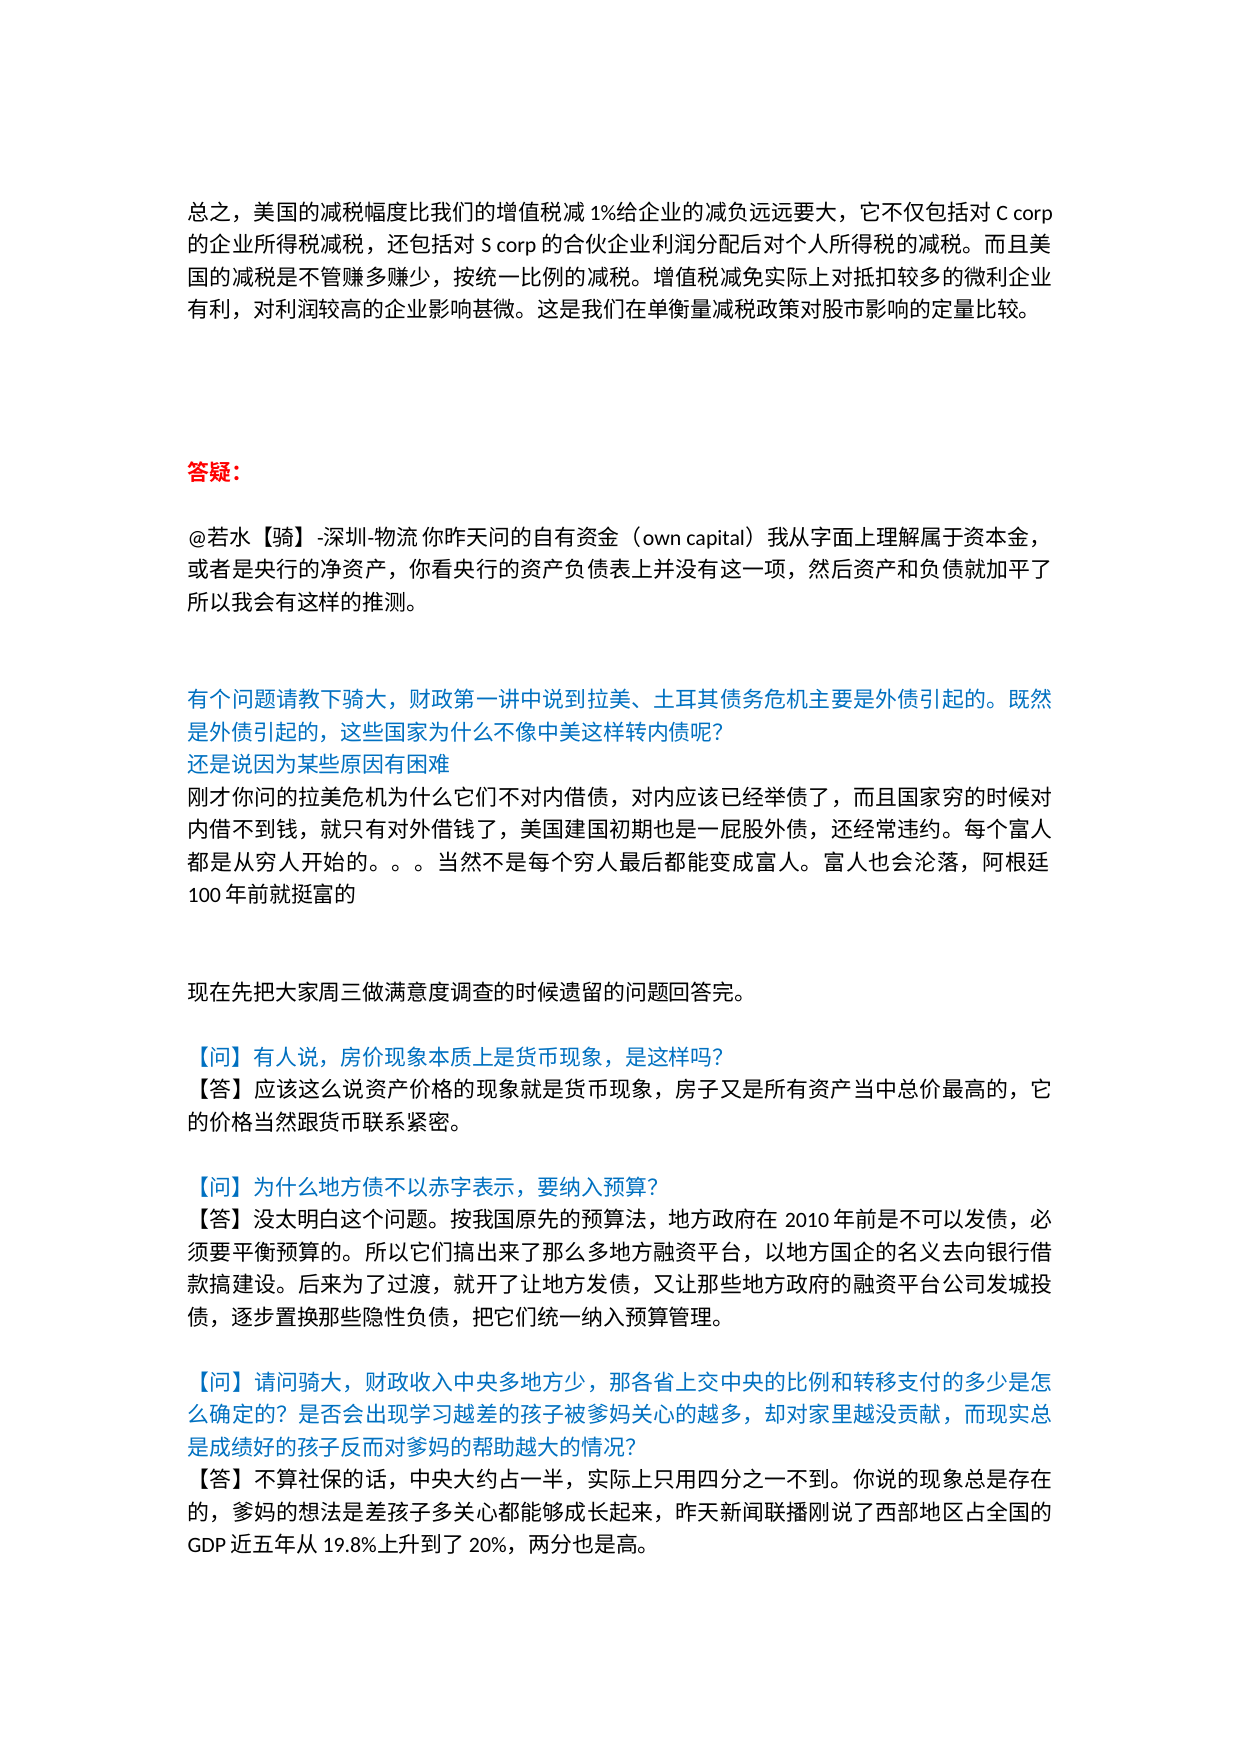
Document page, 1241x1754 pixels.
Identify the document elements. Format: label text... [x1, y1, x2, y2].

text 总之，美国的减税幅度比我们的增值税减1%给企业的减负远远要大，它不仅包括对C corp的企业所得税减税，还包括对S corp的合伙企业利润分配后对个人所得税的减税。而且美国的减税是不管赚多赚少，按统一比例的减税。增值税减免实际上对抵扣较多的微利企业有利，对利润较高的企业影响甚微。这是我们在单衡量减税政策对股市影响的定量比较。 [187, 194, 1053, 324]
text 还是说因为某些原因有困难 [187, 747, 1053, 779]
text 【答】不算社保的话，中央大约占一半，实际上只用四分之一不到。你说的现象总是存在的，爹妈的想法是差孩子多关心都能够成长起来，昨天新闻联播刚说了西部地区占全国的GDP近五年从19.8%上升到了20%，两分也是高。 [187, 1462, 1053, 1559]
text 【答】应该这么说资产价格的现象就是货币现象，房子又是所有资产当中总价最高的，它的价格当然跟货币联系紧密。 [187, 1072, 1053, 1137]
text 【答】没太明白这个问题。按我国原先的预算法，地方政府在2010年前是不可以发债，必须要平衡预算的。所以它们搞出来了那么多地方融资平台，以地方国企的名义去向银行借款搞建设。后来为了过渡，就开了让地方发债，又让那些地方政府的融资平台公司发城投债，逐步置换那些隐性负债，把它们统一纳入预算管理。 [187, 1202, 1053, 1332]
text @若水【骑】-深圳-物流 你昨天问的自有资金（own capital）我从字面上理解属于资本金，或者是央行的净资产，你看央行的资产负债表上并没有这一项，然后资产和负债就加平了，所以我会有这样的推测。 [187, 519, 1053, 617]
text 有个问题请教下骑大，财政第一讲中说到拉美、土耳其债务危机主要是外债引起的。既然是外债引起的，这些国家为什么不像中美这样转内债呢？ [187, 682, 1053, 747]
text 【问】请问骑大，财政收入中央多地方少，那各省上交中央的比例和转移支付的多少是怎么确定的？是否会出现学习越差的孩子被爹妈关心的越多，却对家里越没贡献，而现实总是成绩好的孩子反而对爹妈的帮助越大的情况？ [187, 1364, 1053, 1462]
text 刚才你问的拉美危机为什么它们不对内借债，对内应该已经举债了，而且国家穷的时候对内借不到钱，就只有对外借钱了，美国建国初期也是一屁股外债，还经常违约。每个富人都是从穷人开始的。。。当然不是每个穷人最后都能变成富人。富人也会沦落，阿根廷100年前就挺富的 [187, 779, 1053, 909]
text 【问】有人说，房价现象本质上是货币现象，是这样吗？ [187, 1039, 1053, 1072]
text 【问】为什么地方债不以赤字表示，要纳入预算？ [187, 1169, 1053, 1202]
text 现在先把大家周三做满意度调查的时候遗留的问题回答完。 [187, 974, 1053, 1007]
text 答疑： [187, 454, 1053, 487]
